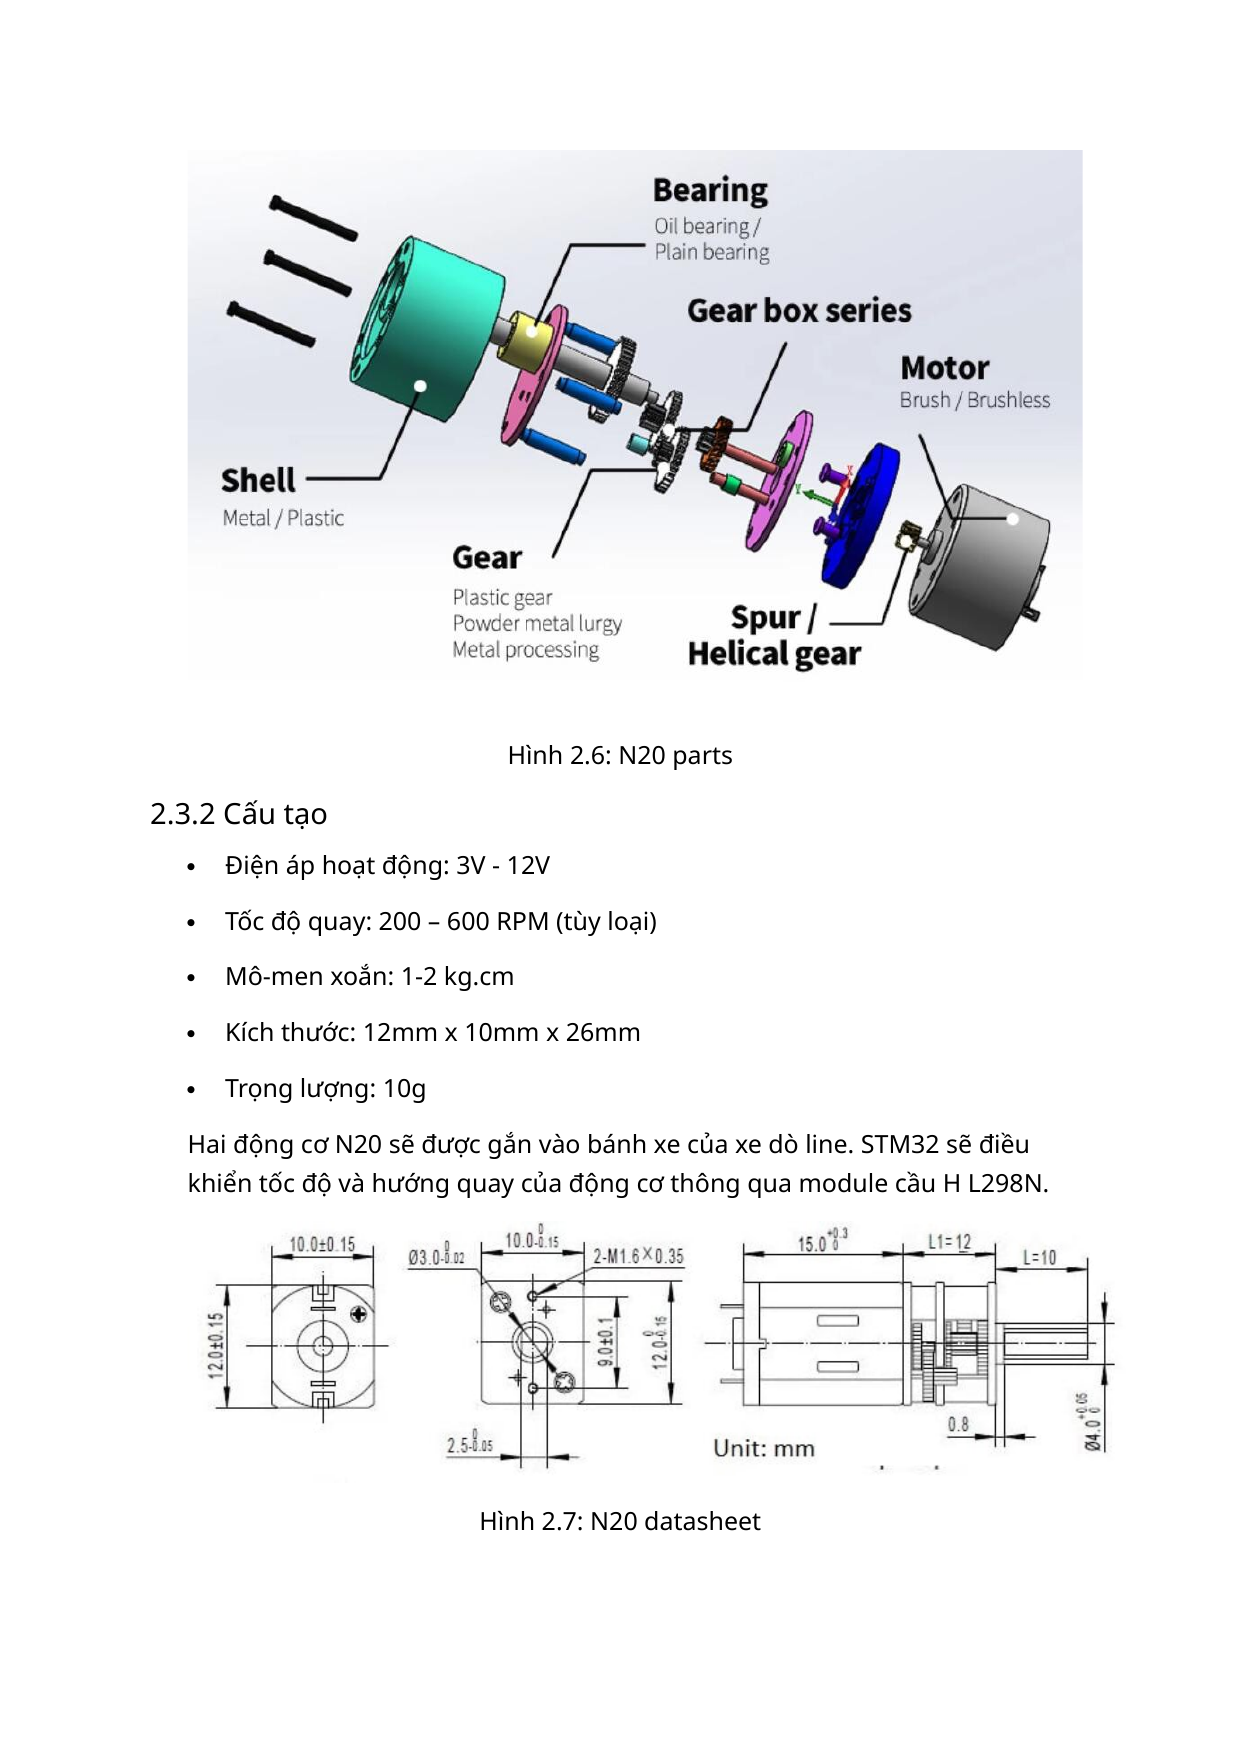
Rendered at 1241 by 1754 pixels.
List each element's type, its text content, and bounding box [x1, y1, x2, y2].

picture [187, 1221, 1128, 1483]
text Hình 2.6: N20 parts [150, 738, 1090, 772]
subtitle 2.3.2 Cấu tạo [150, 793, 1090, 833]
picture [187, 150, 1083, 716]
list Tốc độ quay: 200 – 600 RPM (tùy loại) [187, 903, 1090, 937]
text Hai động cơ N20 sẽ được gắn vào bánh xe của xe dò line. STM32 sẽ điều khiển tốc độ và hướng quay của động cơ thông qua module cầu H L298N. [187, 1127, 1090, 1200]
list Kích thước: 12mm x 10mm x 26mm [187, 1015, 1090, 1049]
list Điện áp hoạt động: 3V - 12V [187, 847, 1090, 881]
list Mô-men xoắn: 1-2 kg.cm [187, 959, 1090, 993]
text Hình 2.7: N20 datasheet [150, 1504, 1090, 1538]
list Trọng lượng: 10g [187, 1071, 1090, 1105]
